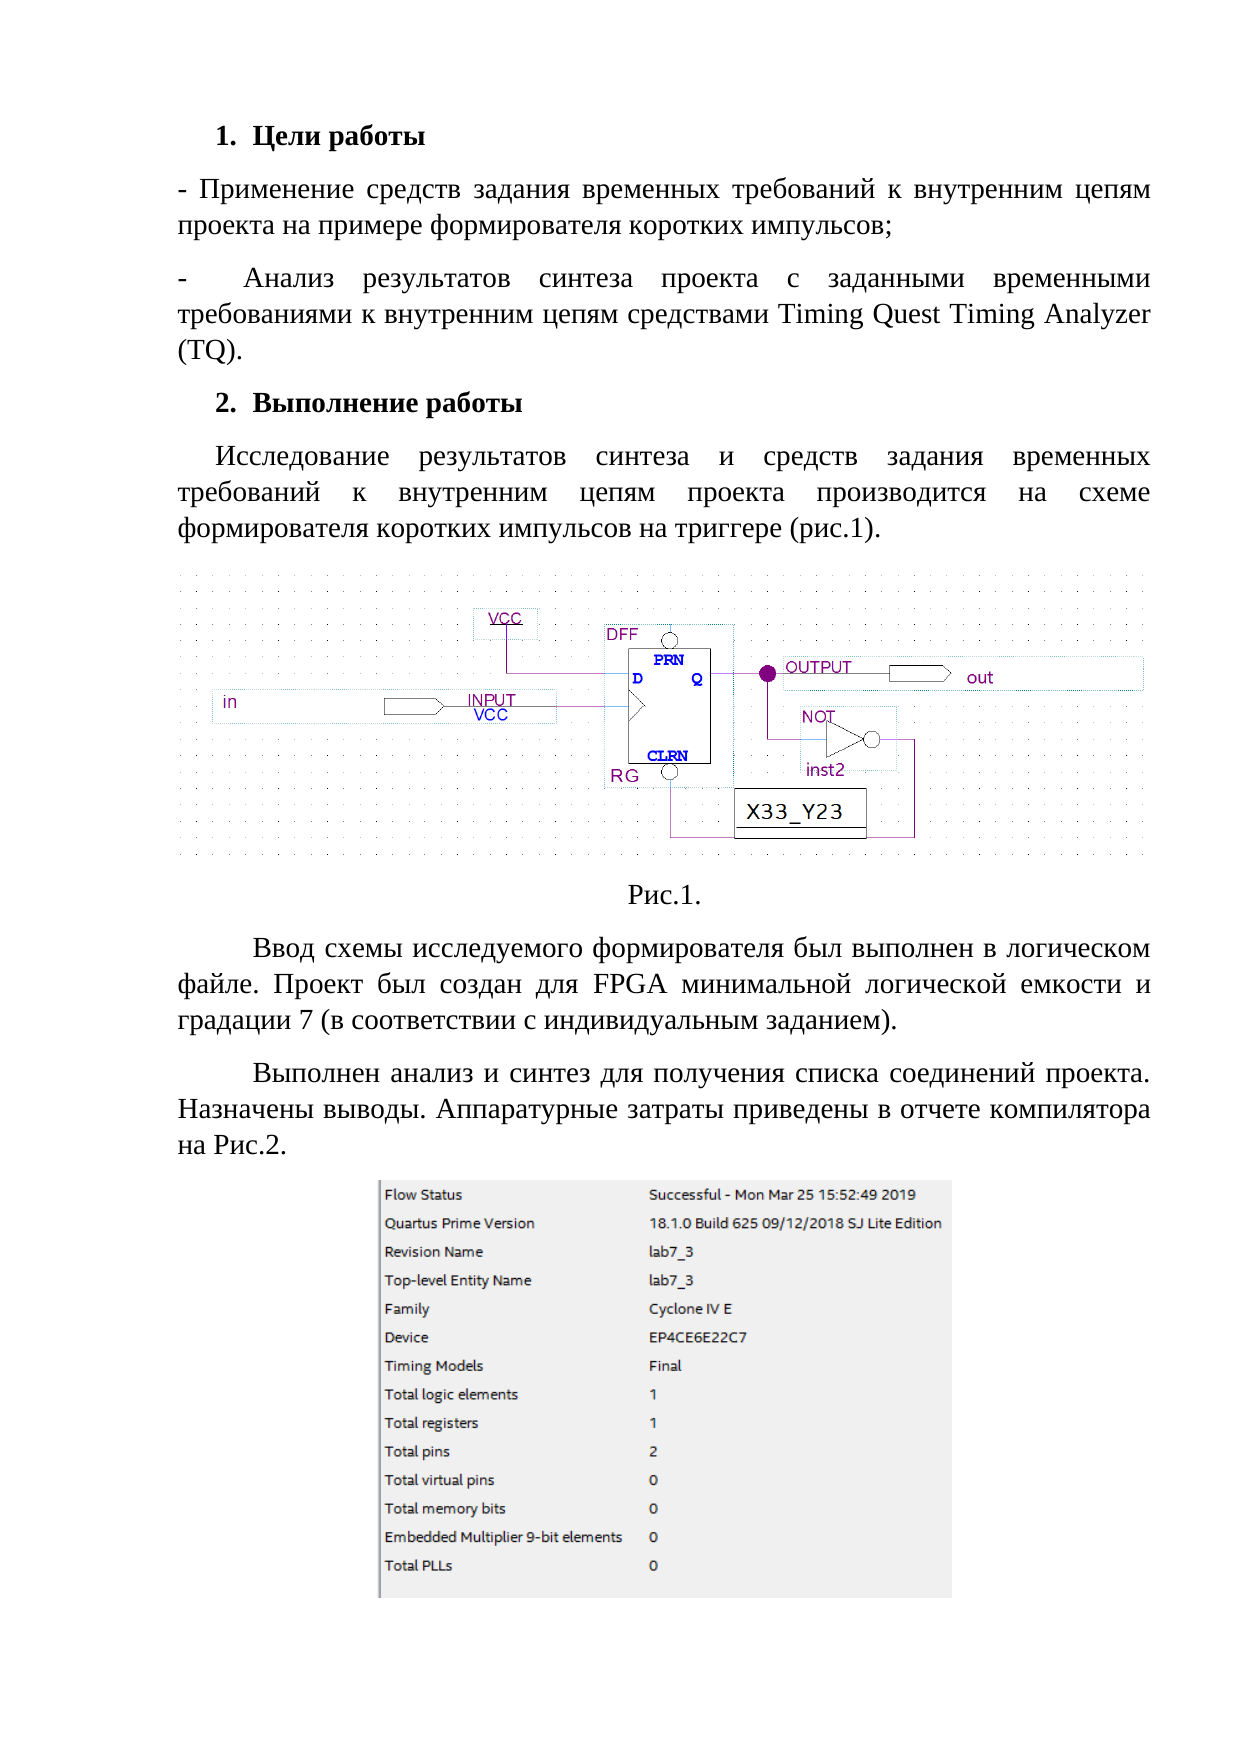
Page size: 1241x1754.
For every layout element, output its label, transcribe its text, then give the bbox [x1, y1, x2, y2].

text Рис.1. [177, 877, 1152, 911]
text Исследование результатов синтеза и средств задания временных требований к внутренним цепям проекта производится на схеме формирователя коротких импульсов на триггере (рис.1). [177, 438, 1152, 544]
list Цели работы [215, 118, 1152, 152]
list Выполнение работы [215, 385, 1152, 418]
text Выполнен анализ и синтез для получения списка соединений проекта. Назначены выводы. Аппаратурные затраты приведены в отчете компилятора на Рис.2. [177, 1055, 1152, 1161]
text - Применение средств задания временных требований к внутренним цепям проекта на примере формирователя коротких импульсов; [177, 171, 1152, 241]
picture [377, 1180, 952, 1598]
text - Анализ результатов синтеза проекта с заданными временными требованиями к внутренним цепям средствами Timing Quest Timing Analyzer (TQ). [177, 260, 1152, 366]
text Ввод схемы исследуемого формирователя был выполнен в логическом файле. Проект был создан для FPGA минимальной логической емкости и градации 7 (в соответствии с индивидуальным заданием). [177, 930, 1152, 1036]
picture [177, 562, 1152, 859]
